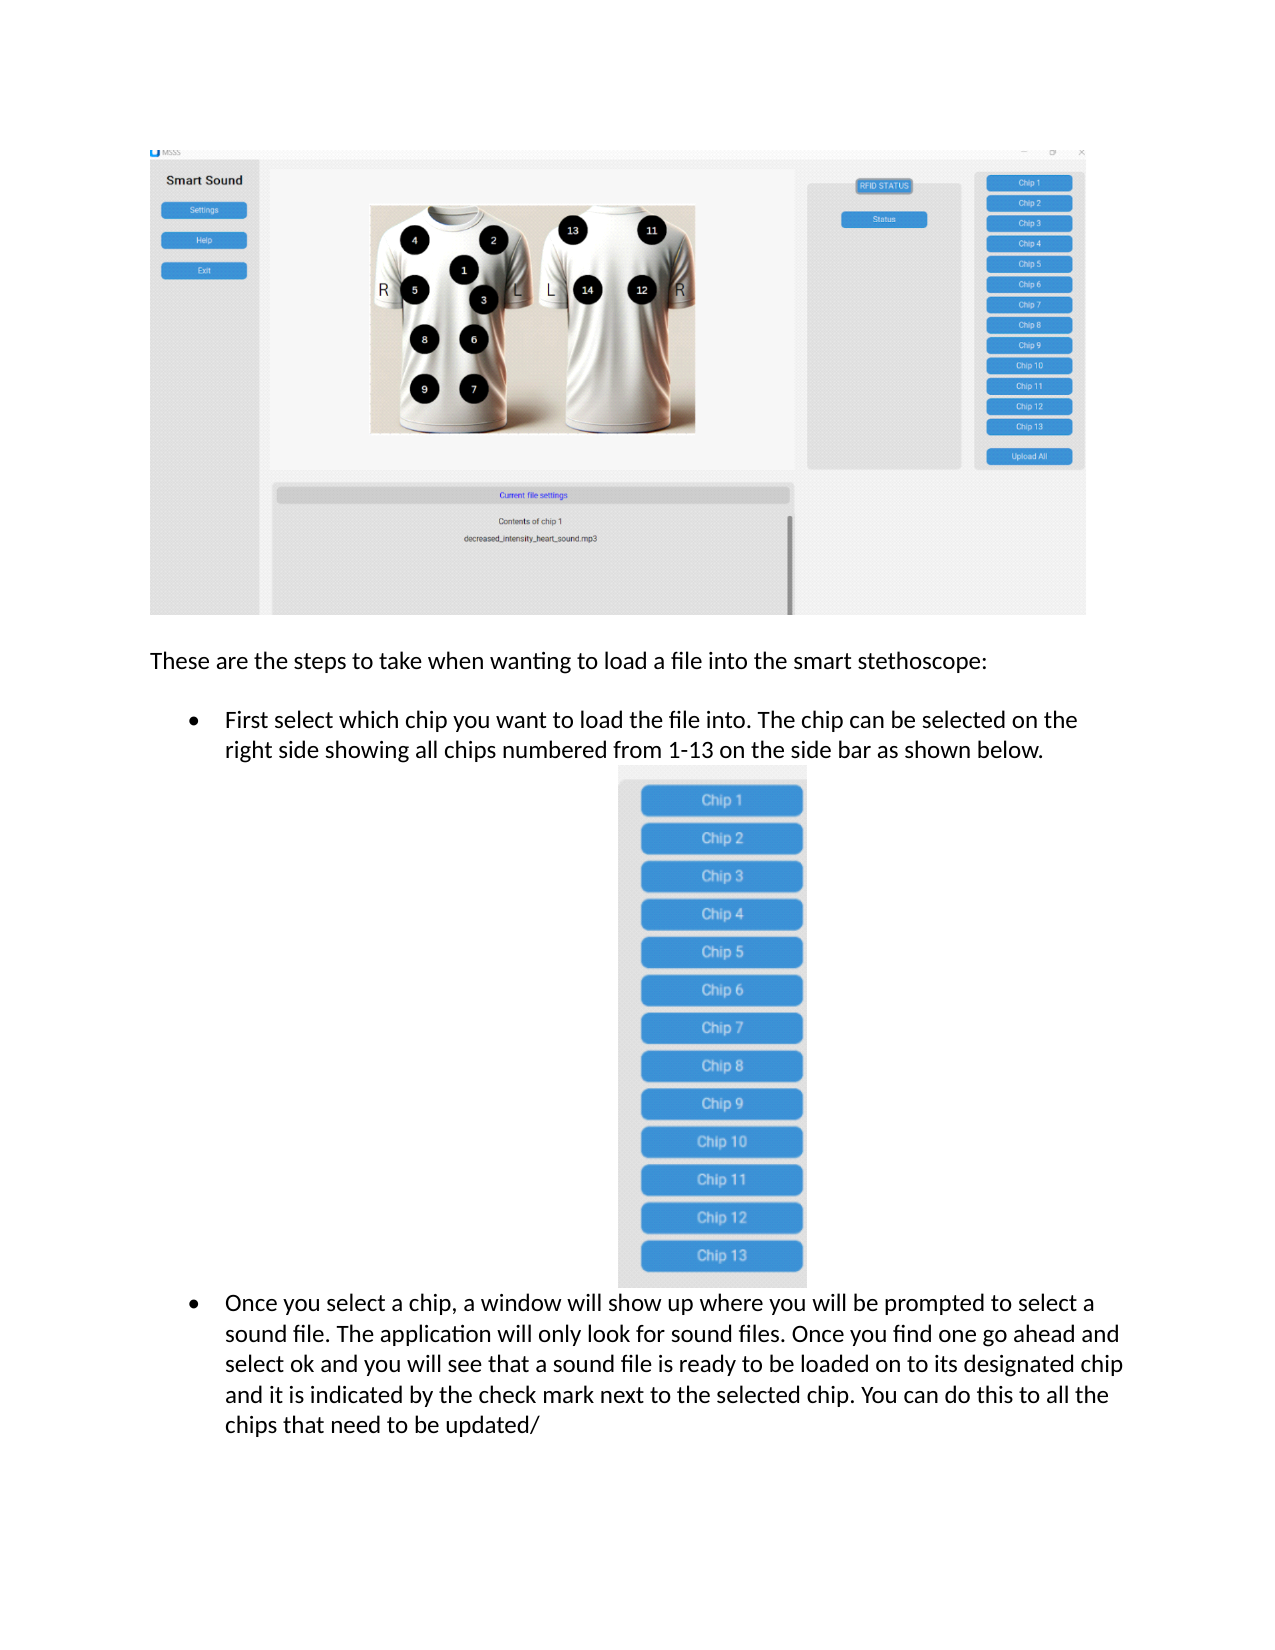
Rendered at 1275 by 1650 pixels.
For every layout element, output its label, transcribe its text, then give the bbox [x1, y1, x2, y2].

text These are the steps to take when wanting to load a file into the smart stethoscope: [150, 646, 1125, 704]
list First select which chip you want to load the file into. The chip can be selected on the right side showing all chips numbered from 1-13 on the side bar as shown below. [187, 704, 1125, 765]
list Once you select a chip, a window will show up where you will be prompted to select a sound file. The application will only look for sound files. Once you find one go ahead and select ok and you will see that a sound file is ready to be loaded on to its designated chip and it is indicated by the check mark next to the selected chip. You can do this to all the chips that need to be updated/ [187, 1288, 1125, 1440]
picture [618, 765, 807, 1288]
picture [150, 150, 1087, 615]
